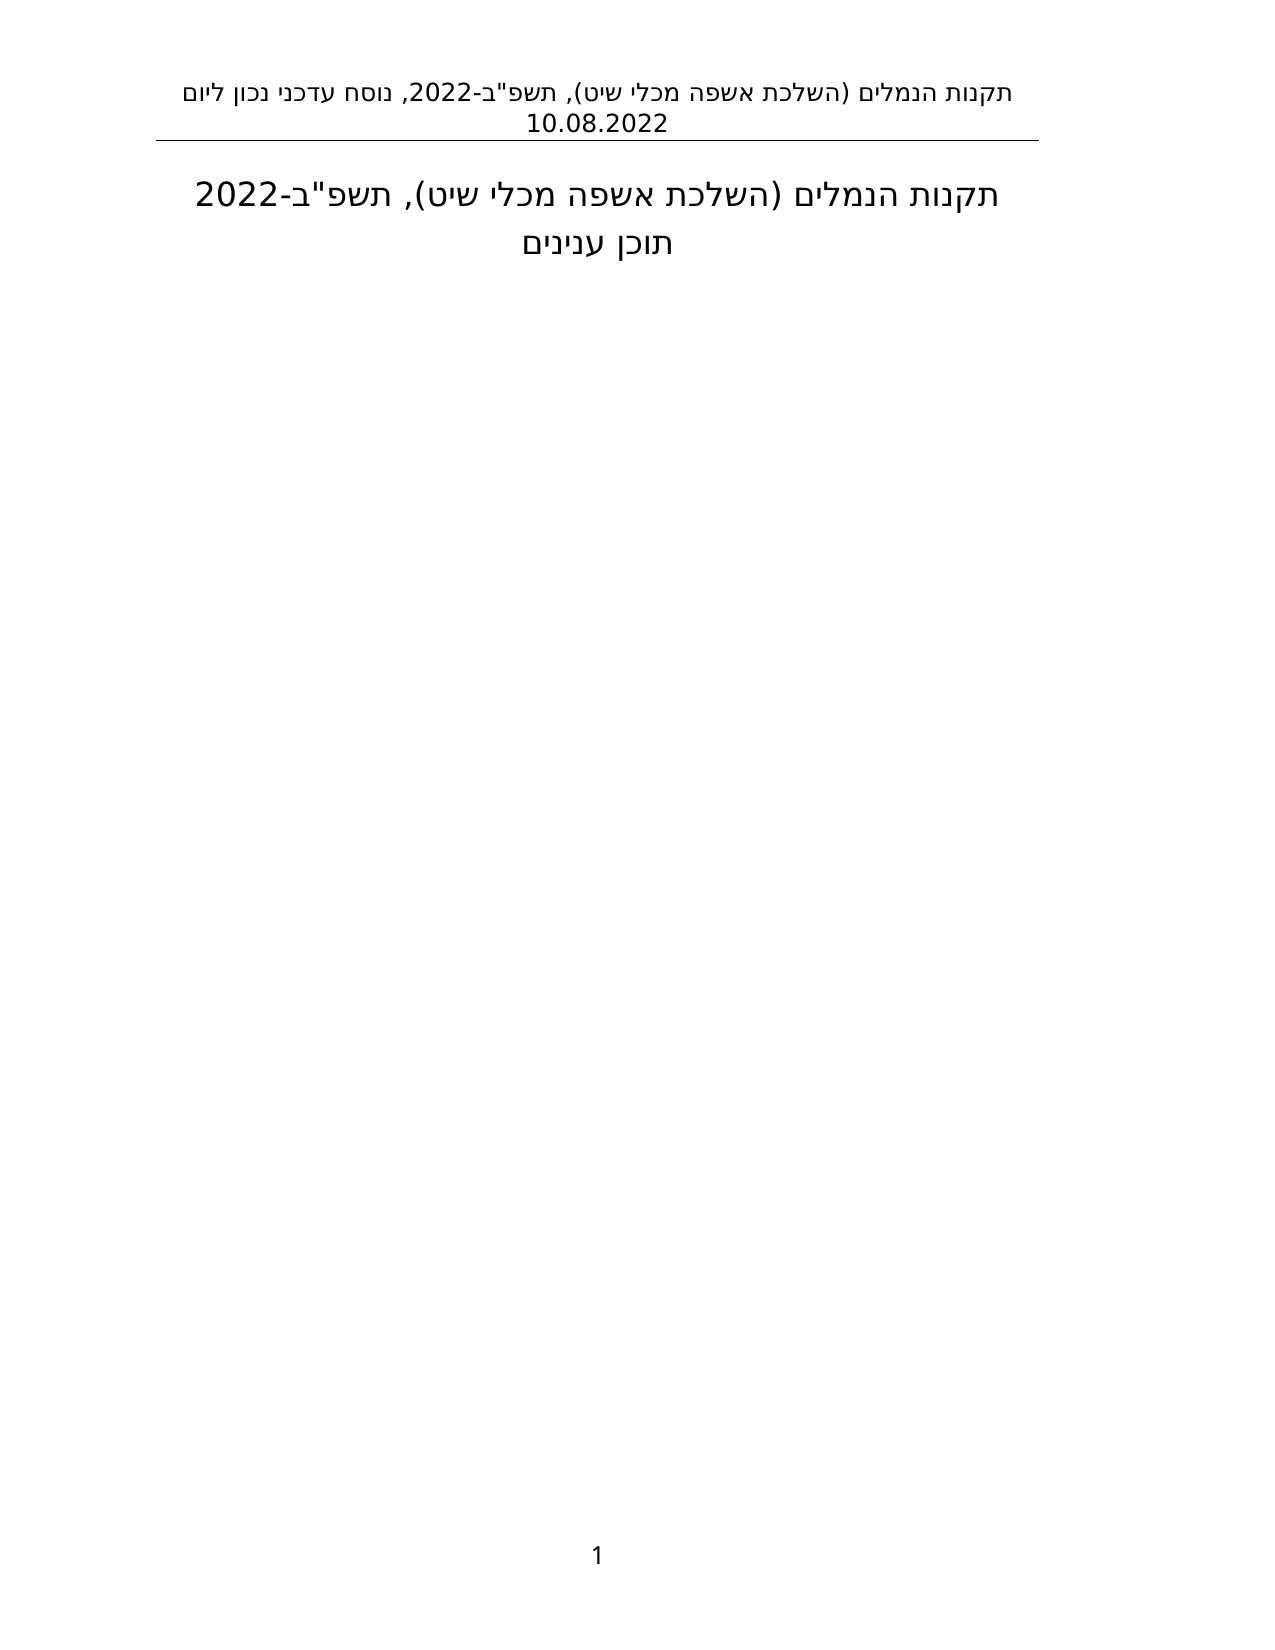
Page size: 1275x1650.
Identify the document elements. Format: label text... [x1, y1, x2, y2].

text תקנות הנמלים (השלכת אשפה מכלי שיט), תשפ"ב-2022 [156, 182, 1039, 221]
text תוכן ענינים [156, 229, 1039, 268]
